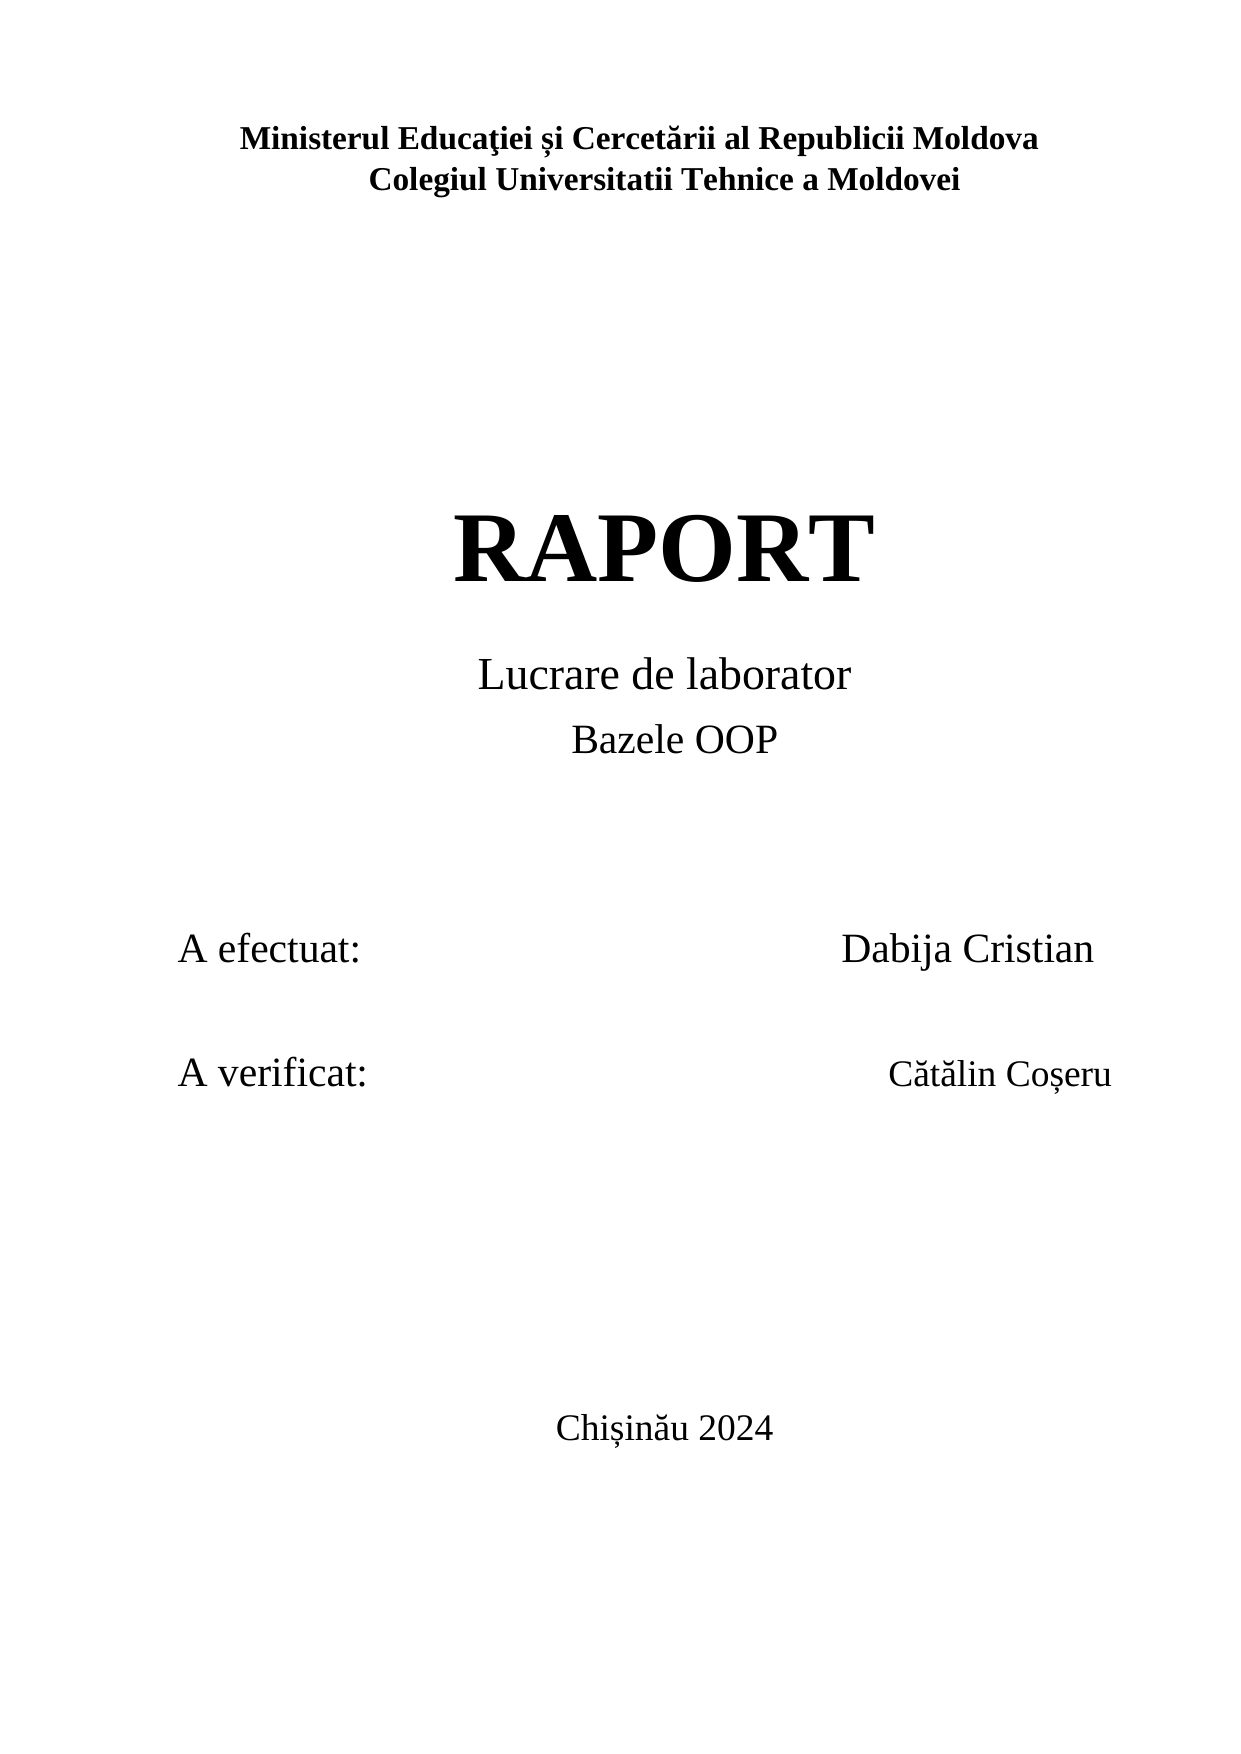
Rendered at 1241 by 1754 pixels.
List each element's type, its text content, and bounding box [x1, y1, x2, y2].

text Ministerul Educaţiei și Cercetării al Republicii Moldova [177, 118, 1043, 156]
text RAPORT [177, 488, 1152, 603]
text Colegiul Universitatii Tehnice a Moldovei [177, 159, 1152, 198]
text Bazele OOP [177, 699, 1152, 766]
text A efectuat: Dabija Cristian [177, 923, 1152, 971]
text Lucrare de laborator [177, 646, 1152, 699]
text Chișinău 2024 [177, 1406, 1152, 1449]
text A verificat: Cătălin Coșeru [177, 1048, 1152, 1096]
